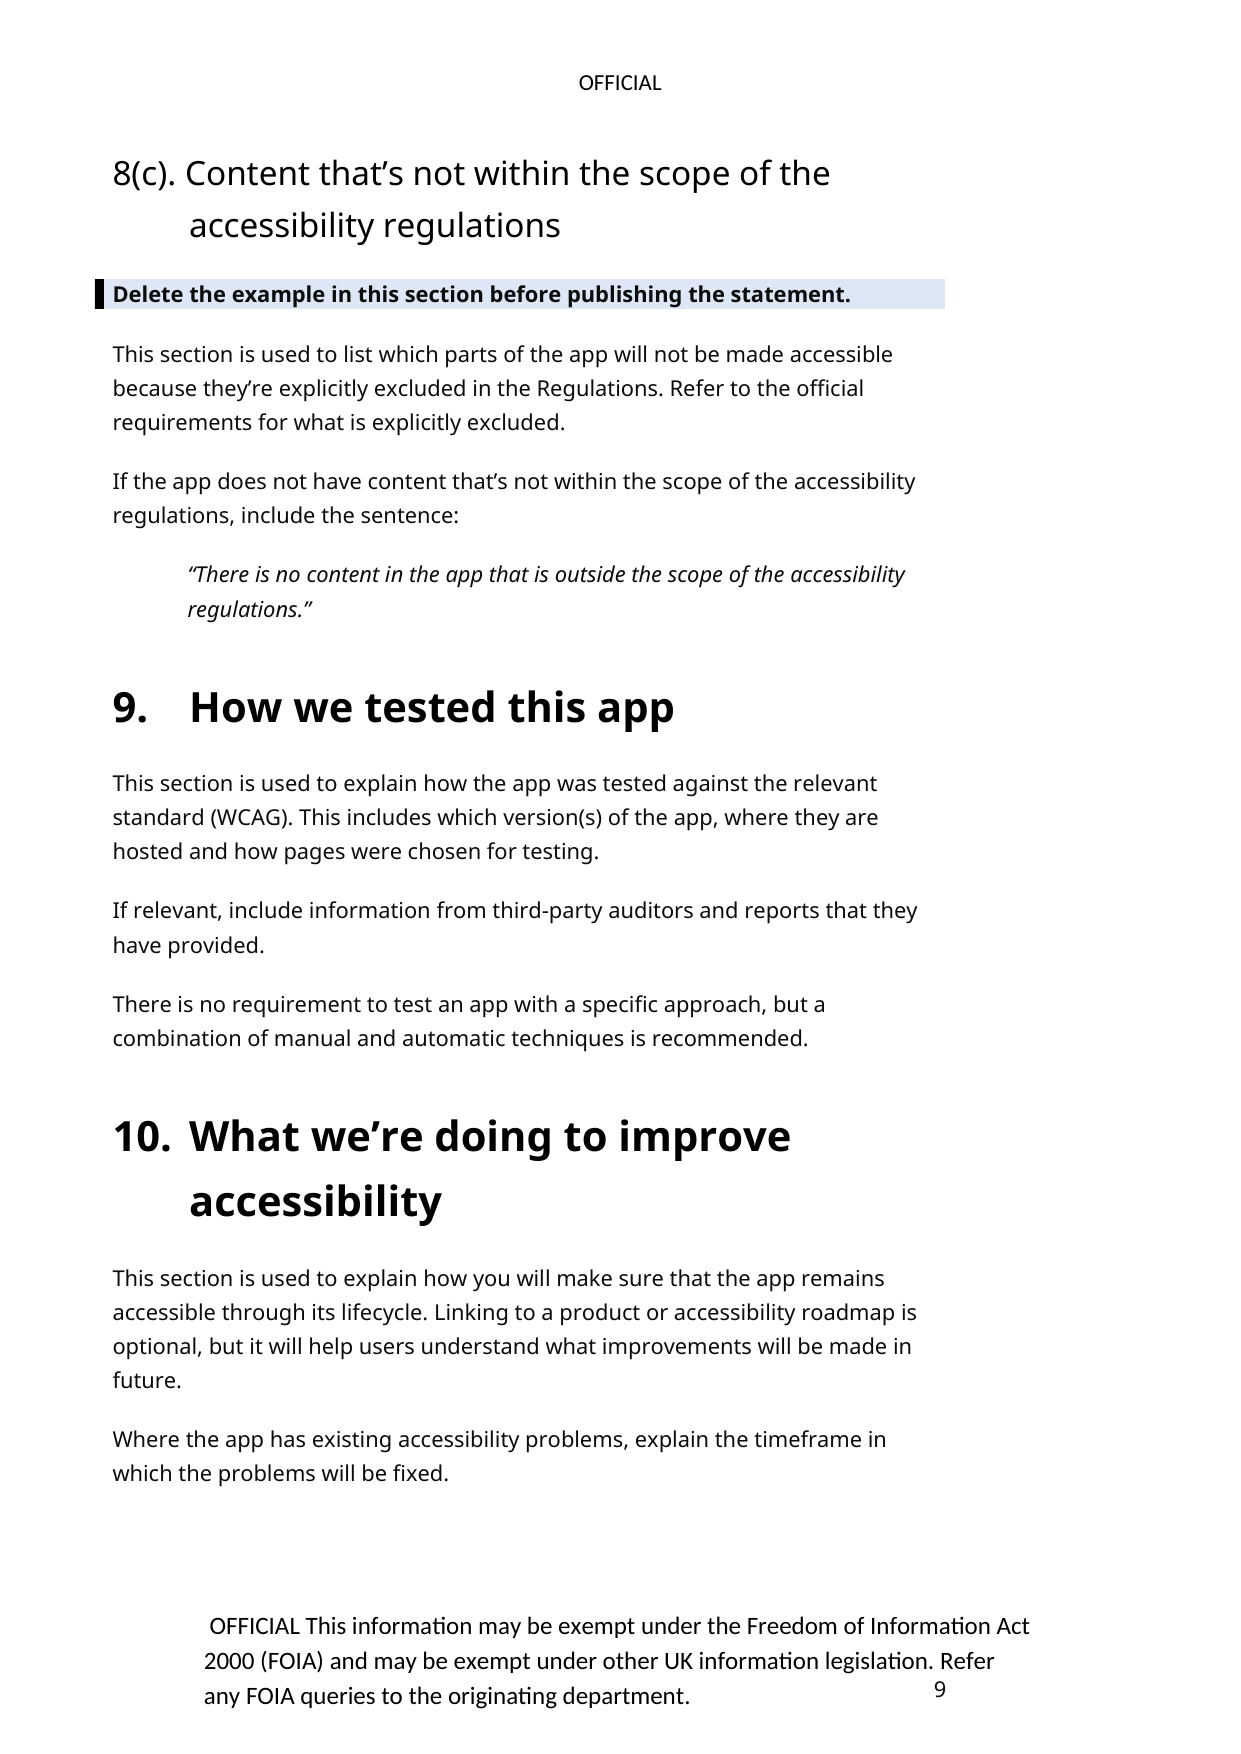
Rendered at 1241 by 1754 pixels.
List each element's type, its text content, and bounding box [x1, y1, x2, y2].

text Delete the example in this section before publishing the statement. [104, 279, 945, 309]
text Where the app has existing accessibility problems, explain the timeframe in which the problems will be fixed. [112, 1424, 945, 1488]
text If the app does not have content that’s not within the scope of the accessibility regulations, include the sentence: [112, 466, 945, 530]
subtitle 9. How we tested this app [112, 678, 945, 734]
text There is no requirement to test an app with a specific approach, but a combination of manual and automatic techniques is recommended. [112, 989, 945, 1053]
text “There is no content in the app that is outside the scope of the accessibility regulations.” [187, 559, 945, 623]
subtitle 8(c). Content that’s not within the scope of the accessibility regulations [112, 150, 945, 248]
text This section is used to explain how the app was tested against the relevant standard (WCAG). This includes which version(s) of the app, where they are hosted and how pages were chosen for testing. [112, 768, 945, 866]
subtitle 10. What we’re doing to improve accessibility [112, 1107, 945, 1229]
text This section is used to list which parts of the app will not be made accessible because they’re explicitly excluded in the Regulations. Refer to the official requirements for what is explicitly excluded. [112, 338, 945, 437]
text If relevant, include information from third-party auditors and reports that they have provided. [112, 895, 945, 959]
